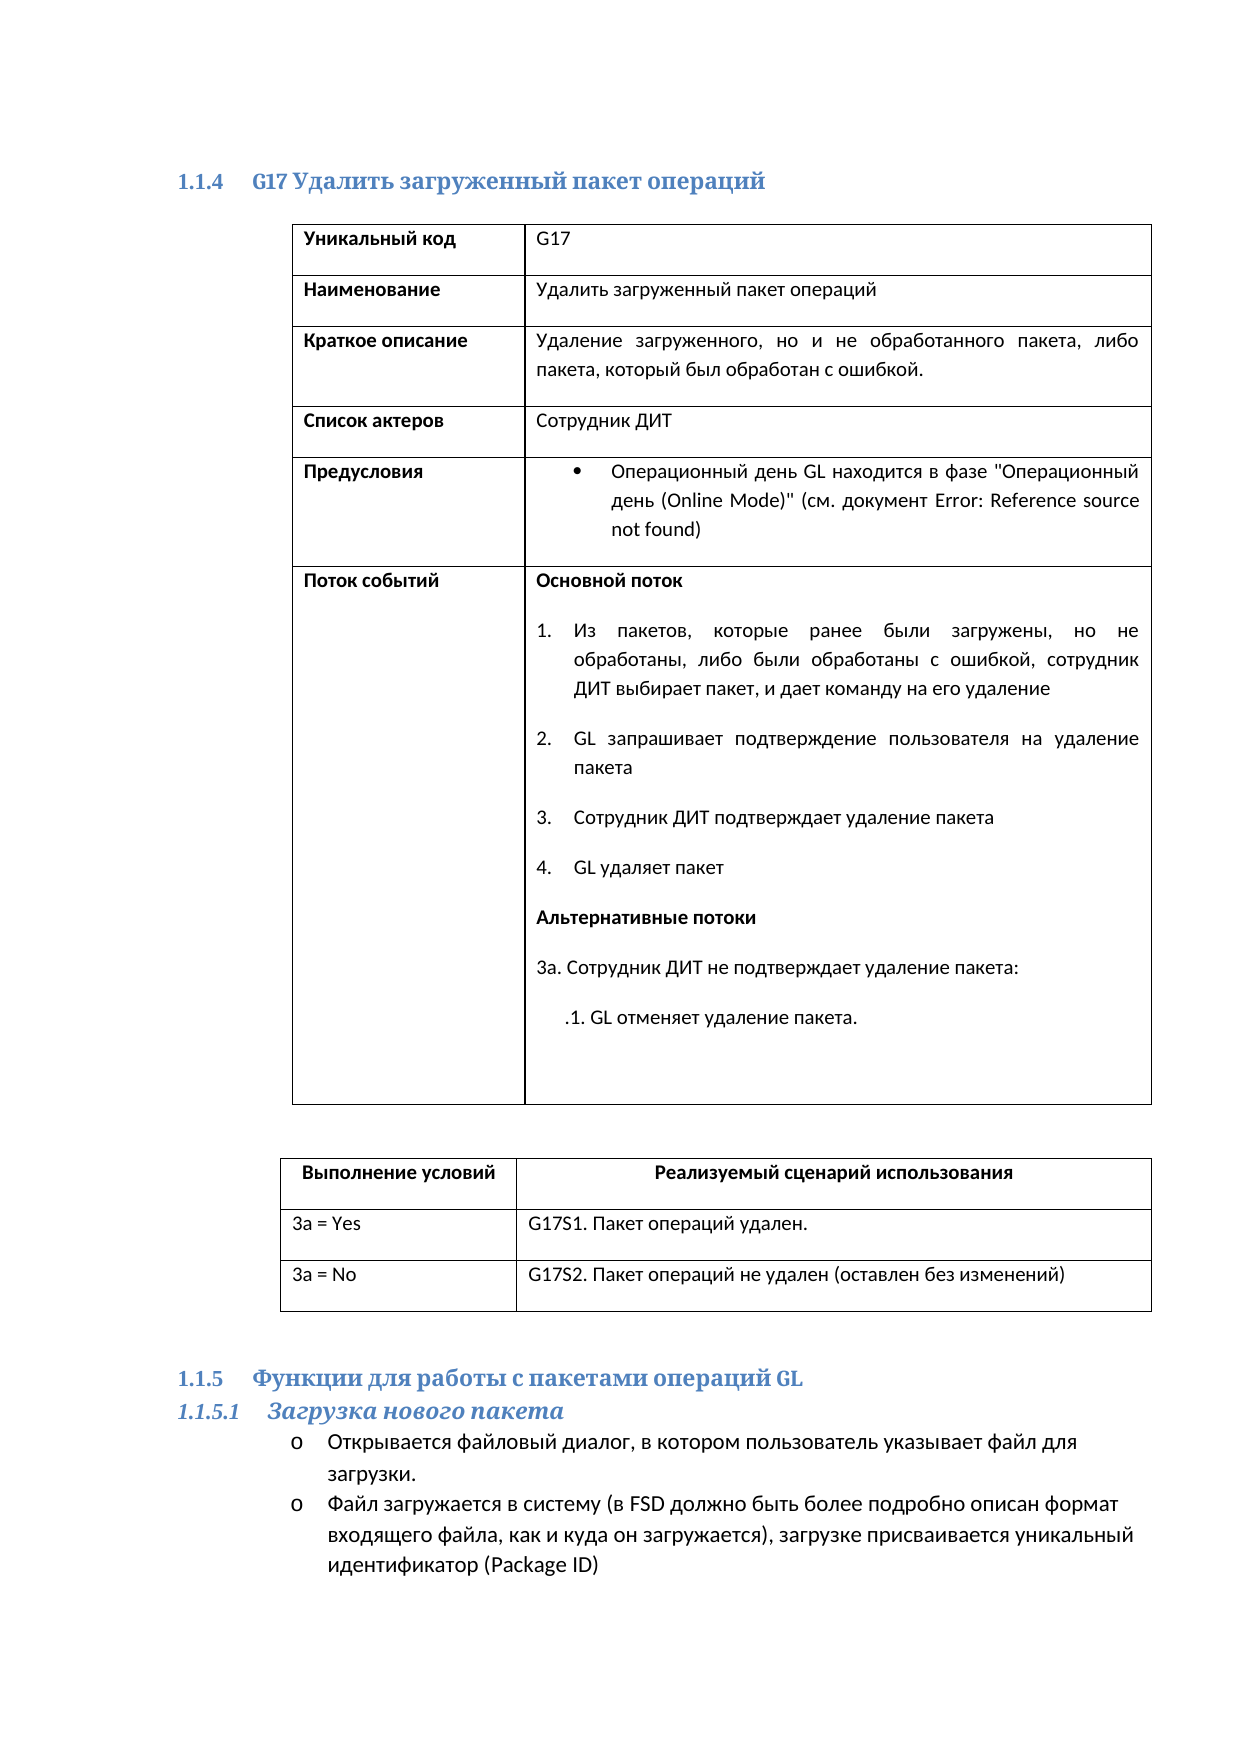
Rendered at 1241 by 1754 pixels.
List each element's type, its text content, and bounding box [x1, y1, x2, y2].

list Файл загружается в систему (в FSD должно быть более подробно описан формат входящего файла, как и куда он загружается), загрузке присваивается уникальный идентификатор (Package ID) [290, 1489, 1152, 1578]
table_header Уникальный код [293, 225, 524, 275]
table_header G17 [526, 225, 1151, 275]
table_cell Краткое описание [293, 327, 524, 406]
table_cell Поток событий [293, 567, 524, 1104]
table_header Выполнение условий [281, 1159, 516, 1209]
table_cell Список актеров [293, 407, 524, 457]
table_cell Предусловия [293, 458, 524, 566]
table_cell Удаление загруженного, но и не обработанного пакета, либо пакета, который был обработан с ошибкой. [526, 327, 1151, 406]
table_cell Сотрудник ДИТ [526, 407, 1151, 457]
subtitle Загрузка нового пакета [177, 1398, 1152, 1425]
subtitle Функции для работы с пакетами операций GL [177, 1365, 1152, 1392]
table_cell Основной поток Из пакетов, которые ранее были загружены, но не обработаны, либо были обработаны с ошибкой, сотрудник ДИТ выбирает пакет, и дает команду на его удаление GL запрашивает подтверждение пользователя на удаление пакета Сотрудник ДИТ подтверждает удаление пакета GL удаляет пакет Альтернативные потоки 3а. Сотрудник ДИТ не подтверждает удаление пакета: .1. GL отменяет удаление пакета. [526, 567, 1151, 1104]
subtitle G17 Удалить загруженный пакет операций [177, 168, 1152, 195]
table_cell G17S2. Пакет операций не удален (оставлен без изменений) [517, 1261, 1151, 1311]
list Открывается файловый диалог, в котором пользователь указывает файл для загрузки. [290, 1427, 1152, 1487]
table_header Реализуемый сценарий использования [517, 1159, 1151, 1209]
table_cell G17S1. Пакет операций удален. [517, 1210, 1151, 1260]
table_cell Наименование [293, 276, 524, 326]
table_cell Удалить загруженный пакет операций [526, 276, 1151, 326]
table_cell 3а = Yes [281, 1210, 516, 1260]
table_cell 3а = No [281, 1261, 516, 1311]
